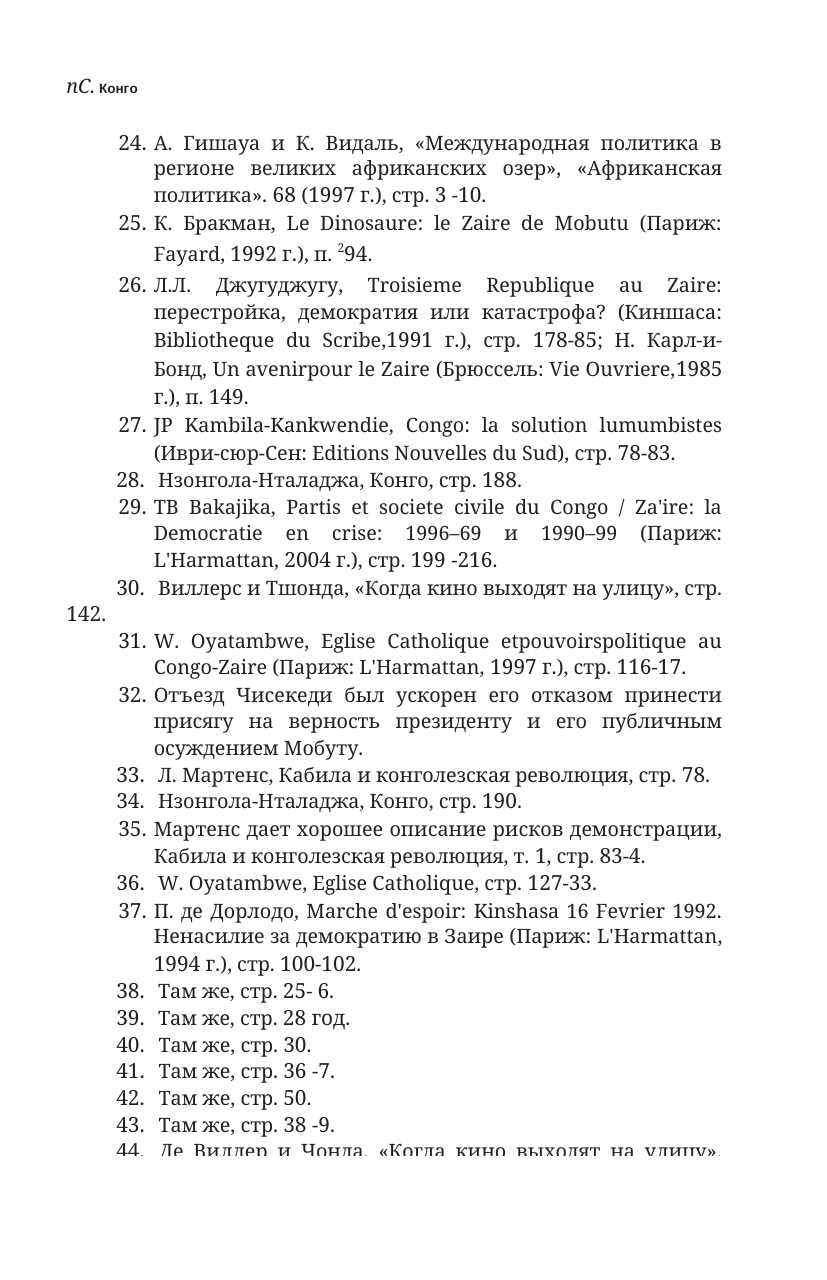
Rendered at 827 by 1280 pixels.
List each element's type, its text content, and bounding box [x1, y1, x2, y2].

list Виллерс и Тшонда, «Когда кино выходят на улицу», стр. 142. [66, 574, 722, 627]
list Л.Л. Джугуджугу, Troisieme Republique au Zaire: перестройка, демократия или катастрофа? (Киншаса: Bibliotheque du Scribe,1991 г.), стр. 178-85; Н. Карл-и-Бонд, Un avenirpour le Zaire (Брюссель: Vie Ouvriere,1985 г.), п. 149. [118, 270, 722, 411]
list JP Kambila-Kankwendie, Congo: la solution lumumbistes (Иври-сюр-Сен: Editions Nouvelles du Sud), стр. 78-83. [118, 411, 722, 466]
list К. Бракман, Le Dinosaure: le Zaire de Mobutu (Париж: Fayard, 1992 г.), п. 294. [118, 208, 722, 268]
list W. Oyatambwe, Eglise Catholique etpouvoirspolitique au Congo-Zaire (Париж: L'Harmattan, 1997 г.), стр. 116-17. [118, 627, 722, 681]
list TB Bakajika, Partis et societe civile du Congo / Za'ire: la Democratie en crise: 1996–69 и 1990–99 (Париж: L'Harmattan, 2004 г.), стр. 199 -216. [118, 493, 722, 574]
list Мартенс дает хорошее описание рисков демонстрации, Кабила и конголезская революция, т. 1, стр. 83-4. [118, 814, 722, 869]
list Нзонгола-Нталаджа, Конго, стр. 190. [66, 788, 722, 814]
list Нзонгола-Нталаджа, Конго, стр. 188. [66, 466, 722, 493]
list Де Виллер и Чонда, «Когда кино выходят на улицу», стр. 144. [66, 1137, 722, 1156]
list Там же, стр. 38 -9. [66, 1111, 722, 1137]
list Там же, стр. 30. [66, 1031, 722, 1057]
list Там же, стр. 36 -7. [66, 1057, 722, 1084]
list П. де Дорлодо, Marche d'espoir: Kinshasa 16 Fevrier 1992. Ненасилие за демократию в Заире (Париж: L'Harmattan, 1994 г.), стр. 100-102. [118, 896, 722, 977]
list Л. Мартенс, Кабила и конголезская революция, стр. 78. [66, 761, 722, 788]
list Там же, стр. 28 год. [66, 1004, 722, 1031]
list W. Oyatambwe, Eglise Catholique, стр. 127-33. [66, 869, 722, 896]
list Там же, стр. 25- 6. [66, 977, 722, 1004]
list Отъезд Чисекеди был ускорен его отказом принести присягу на верность президенту и его публичным осуждением Мобуту. [118, 681, 722, 761]
list Там же, стр. 50. [66, 1084, 722, 1111]
text nC. Конго [66, 72, 722, 93]
list А. Гишауа и К. Видаль, «Международная политика в регионе великих африканских озер», «Африканская политика». 68 (1997 г.), стр. 3 -10. [118, 128, 722, 208]
